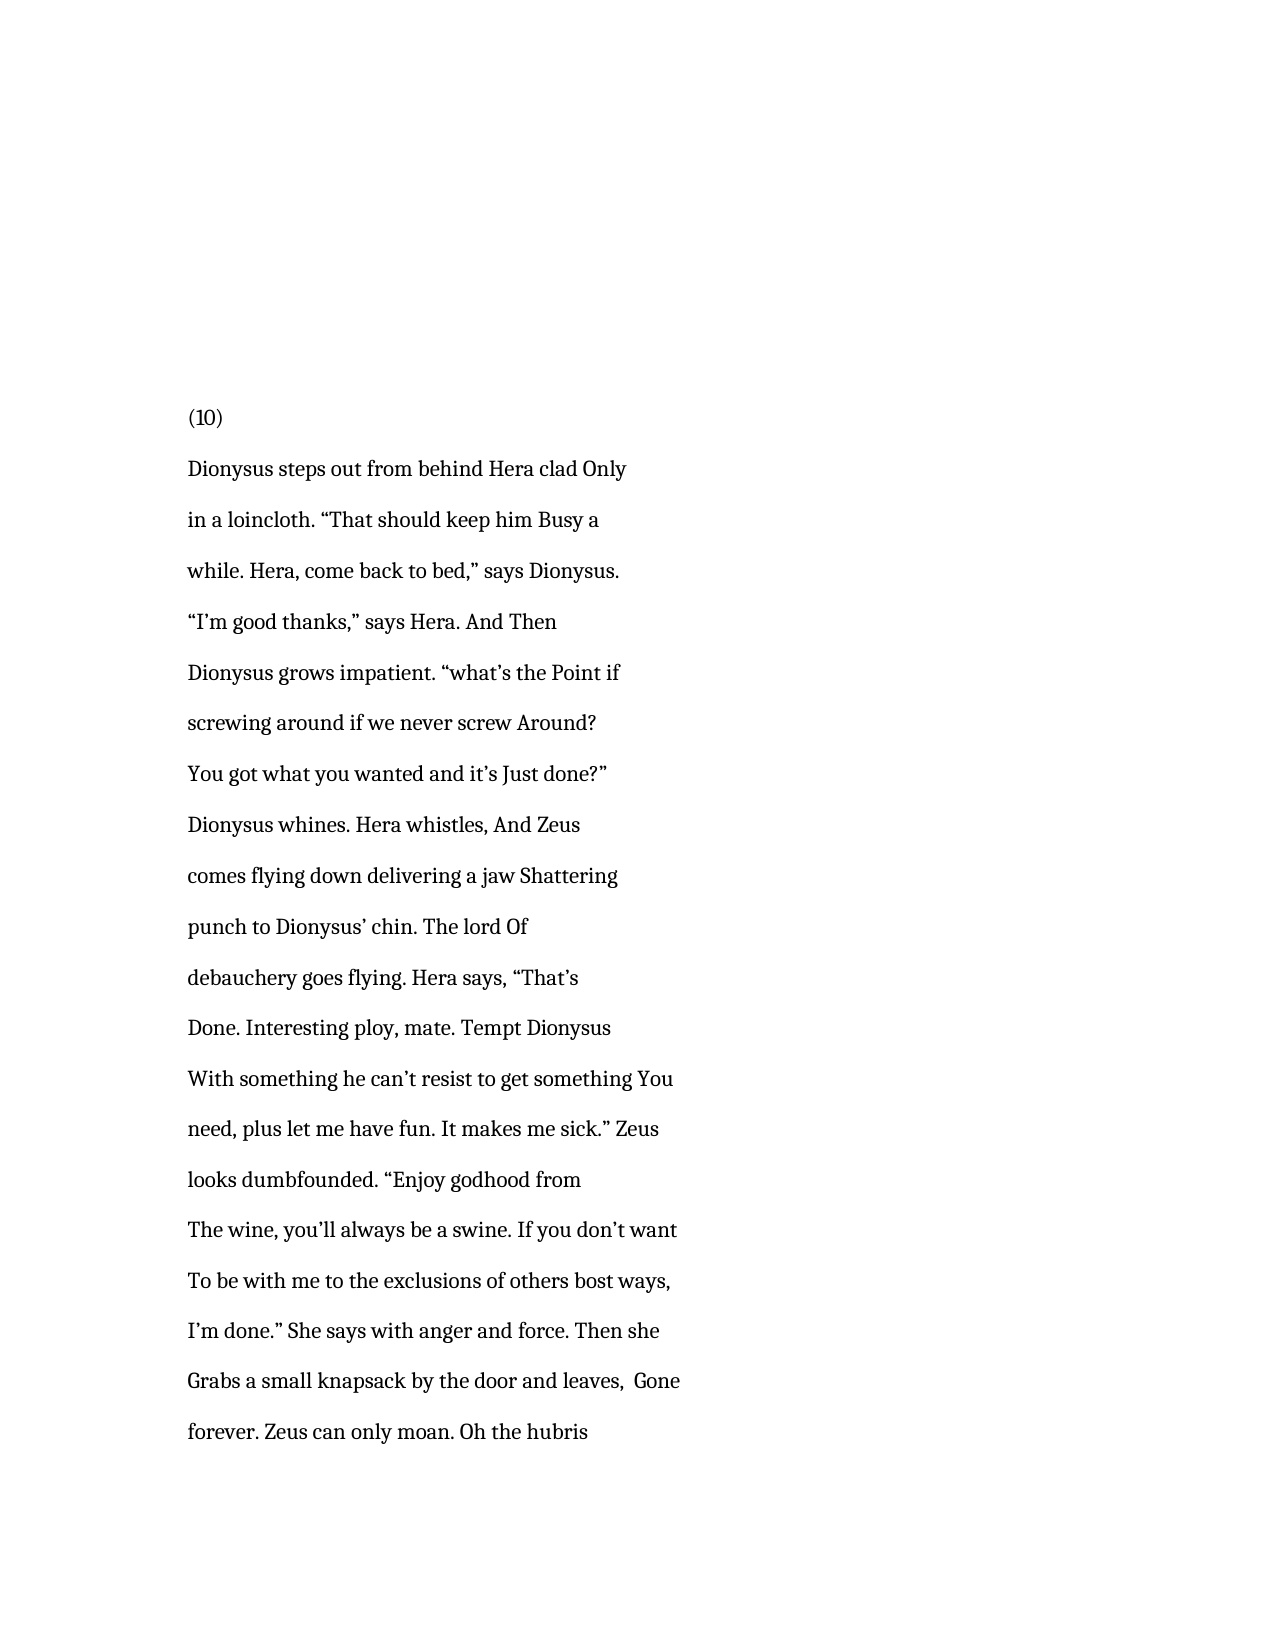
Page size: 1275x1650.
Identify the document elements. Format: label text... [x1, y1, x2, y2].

text With something he can’t resist to get something You need, plus let me have fun. It makes me sick.” Zeus looks dumbfounded. “Enjoy godhood from [187, 1066, 681, 1193]
text (10) [187, 405, 1087, 431]
text The wine, you’ll always be a swine. If you don’t want To be with me to the exclusions of others bost ways, I’m done.” She says with anger and force. Then she Grabs a small knapsack by the door and leaves, Gone forever. Zeus can only moan. Oh the hubris [187, 1217, 698, 1445]
text Dionysus steps out from behind Hera clad Only in a loincloth. “That should keep him Busy a while. Hera, come back to bed,” says Dionysus. “I’m good thanks,” says Hera. And Then Dionysus grows impatient. “what’s the Point if screwing around if we never screw Around? You got what you wanted and it’s Just done?” Dionysus whines. Hera whistles, And Zeus comes flying down delivering a jaw Shattering punch to Dionysus’ chin. The lord Of debauchery goes flying. Hera says, “That’s [187, 456, 632, 991]
text Done. Interesting ploy, mate. Tempt Dionysus [187, 1015, 1087, 1041]
